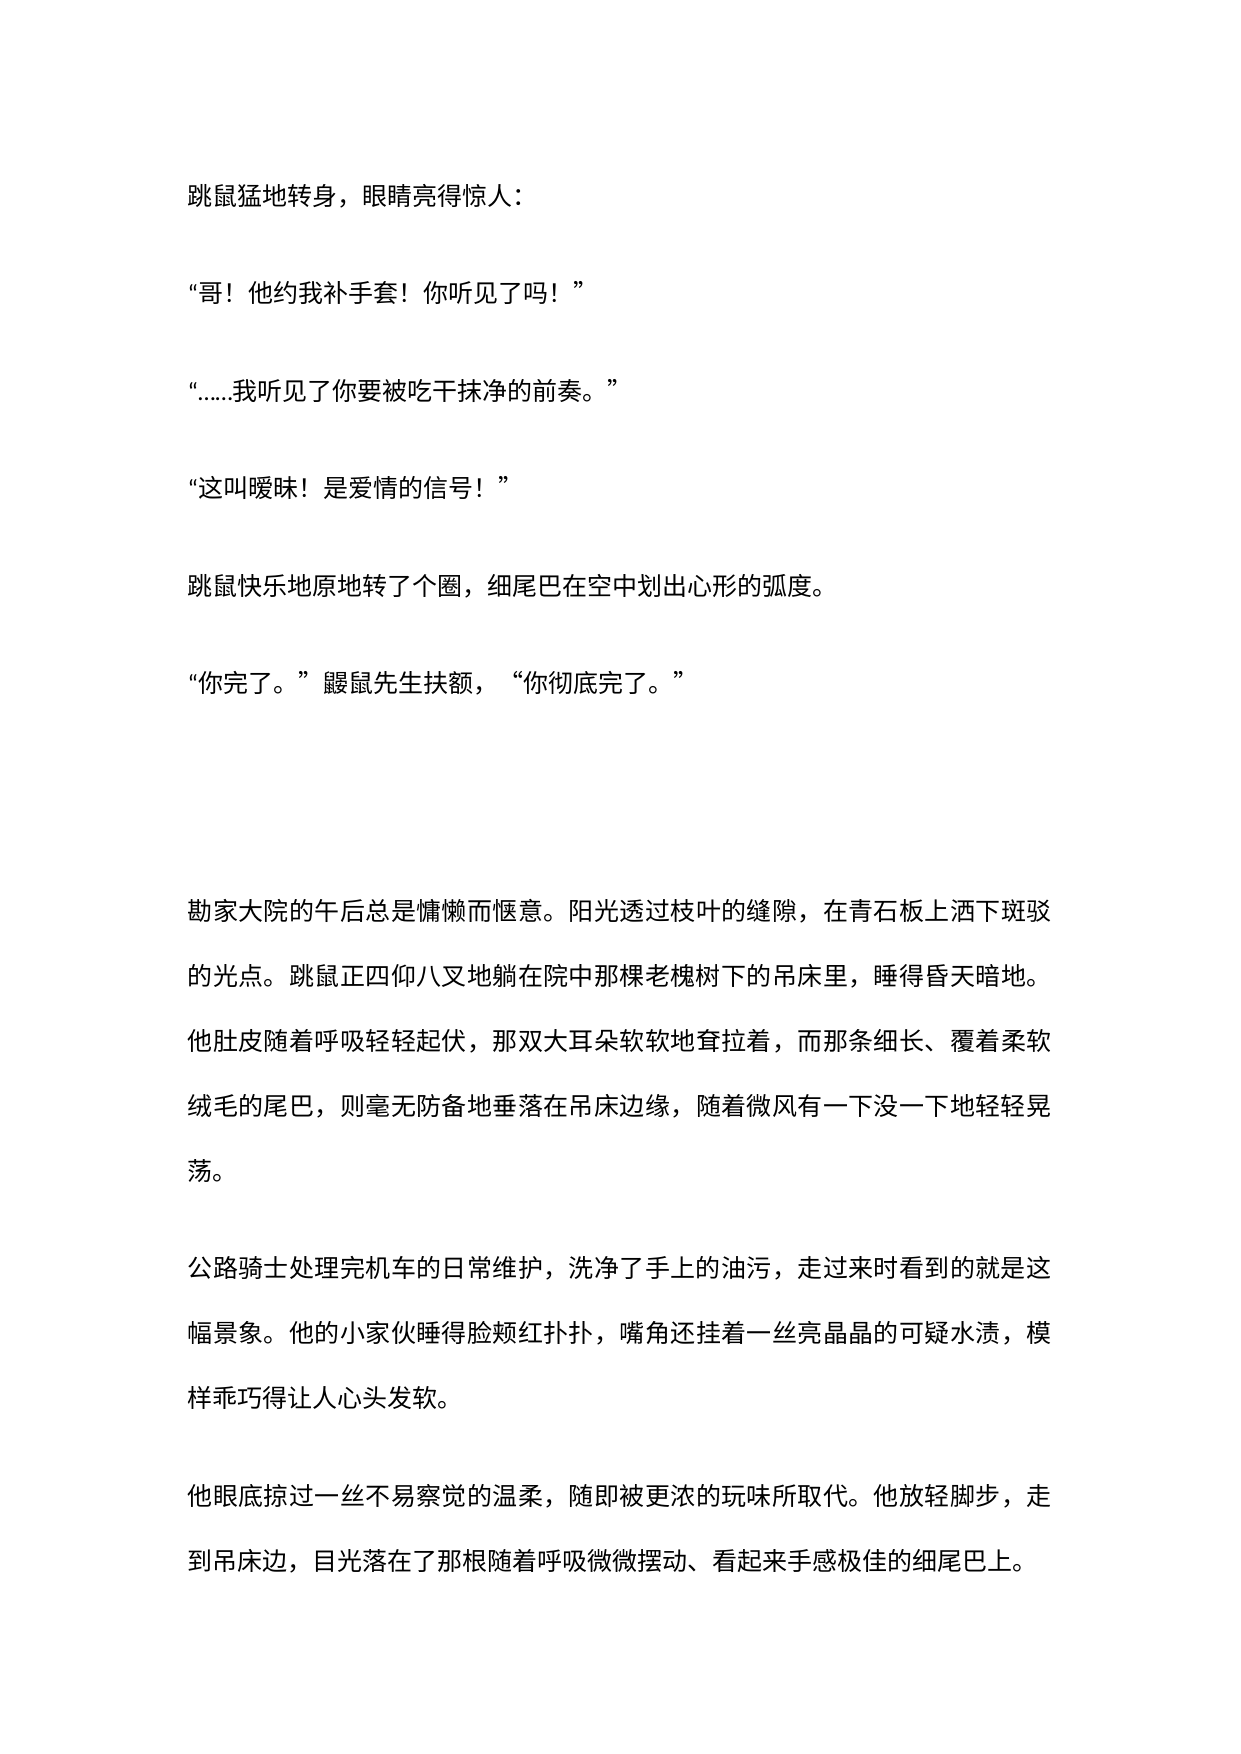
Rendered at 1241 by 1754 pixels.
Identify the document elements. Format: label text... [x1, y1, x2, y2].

text 跳鼠猛地转身，眼睛亮得惊人： [187, 162, 1053, 227]
text “这叫暧昧！是爱情的信号！” [187, 454, 1053, 519]
text “……我听见了你要被吃干抹净的前奏。” [187, 357, 1053, 422]
text 跳鼠快乐地原地转了个圈，细尾巴在空中划出心形的弧度。 [187, 552, 1053, 617]
text 勘家大院的午后总是慵懒而惬意。阳光透过枝叶的缝隙，在青石板上洒下斑驳的光点。跳鼠正四仰八叉地躺在院中那棵老槐树下的吊床里，睡得昏天暗地。他肚皮随着呼吸轻轻起伏，那双大耳朵软软地耷拉着，而那条细长、覆着柔软绒毛的尾巴，则毫无防备地垂落在吊床边缘，随着微风有一下没一下地轻轻晃荡。 [187, 877, 1053, 1202]
text 公路骑士处理完机车的日常维护，洗净了手上的油污，走过来时看到的就是这幅景象。他的小家伙睡得脸颊红扑扑，嘴角还挂着一丝亮晶晶的可疑水渍，模样乖巧得让人心头发软。 [187, 1234, 1053, 1429]
text 他眼底掠过一丝不易察觉的温柔，随即被更浓的玩味所取代。他放轻脚步，走到吊床边，目光落在了那根随着呼吸微微摆动、看起来手感极佳的细尾巴上。 [187, 1462, 1053, 1592]
text “哥！他约我补手套！你听见了吗！” [187, 259, 1053, 324]
text “你完了。”鼹鼠先生扶额，“你彻底完了。” [187, 649, 1053, 714]
